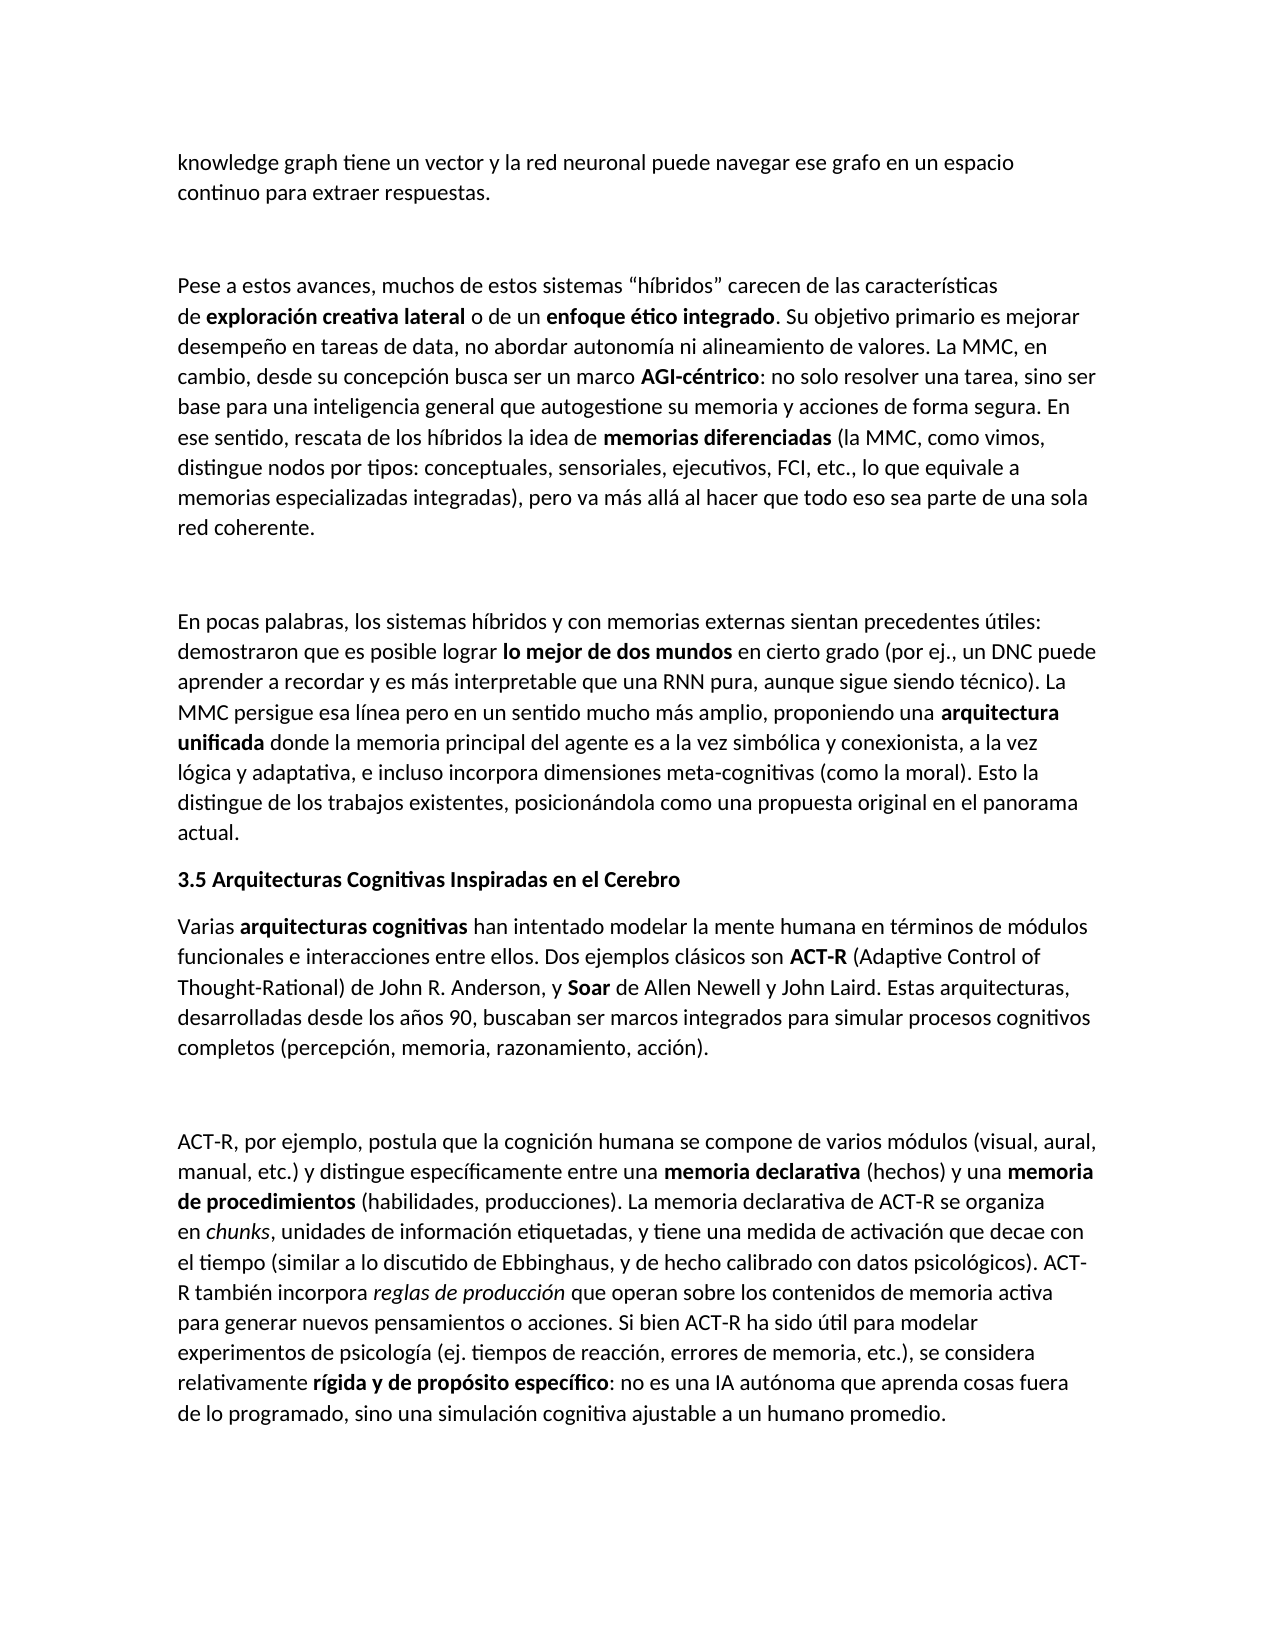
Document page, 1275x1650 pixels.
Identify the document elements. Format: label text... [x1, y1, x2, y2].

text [177, 148, 1098, 206]
text 3.5 Arquitecturas Cognitivas Inspiradas en el Cerebro [177, 865, 1098, 893]
text ACT-R, por ejemplo, postula que la cognición humana se compone de varios módulos (visual, aural, manual, etc.) y distingue específicamente entre una memoria declarativa (hechos) y una memoria de procedimientos (habilidades, producciones). La memoria declarativa de ACT-R se organiza en chunks, unidades de información etiquetadas, y tiene una medida de activación que decae con el tiempo (similar a lo discutido de Ebbinghaus, y de hecho calibrado con datos psicológicos). ACT-R también incorpora reglas de producción que operan sobre los contenidos de memoria activa para generar nuevos pensamientos o acciones. Si bien ACT-R ha sido útil para modelar experimentos de psicología (ej. tiempos de reacción, errores de memoria, etc.), se considera relativamente rígida y de propósito específico: no es una IA autónoma que aprenda cosas fuera de lo programado, sino una simulación cognitiva ajustable a un humano promedio. [177, 1127, 1098, 1427]
text Pese a estos avances, muchos de estos sistemas “híbridos” carecen de las características de exploración creativa lateral o de un enfoque ético integrado. Su objetivo primario es mejorar desempeño en tareas de data, no abordar autonomía ni alineamiento de valores. La MMC, en cambio, desde su concepción busca ser un marco AGI-céntrico: no solo resolver una tarea, sino ser base para una inteligencia general que autogestione su memoria y acciones de forma segura. En ese sentido, rescata de los híbridos la idea de memorias diferenciadas (la MMC, como vimos, distingue nodos por tipos: conceptuales, sensoriales, ejecutivos, FCI, etc., lo que equivale a memorias especializadas integradas), pero va más allá al hacer que todo eso sea parte de una sola red coherente. [177, 272, 1098, 541]
text Varias arquitecturas cognitivas han intentado modelar la mente humana en términos de módulos funcionales e interacciones entre ellos. Dos ejemplos clásicos son ACT-R (Adaptive Control of Thought-Rational) de John R. Anderson, y Soar de Allen Newell y John Laird. Estas arquitecturas, desarrolladas desde los años 90, buscaban ser marcos integrados para simular procesos cognitivos completos (percepción, memoria, razonamiento, acción). [177, 912, 1098, 1061]
text En pocas palabras, los sistemas híbridos y con memorias externas sientan precedentes útiles: demostraron que es posible lograr lo mejor de dos mundos en cierto grado (por ej., un DNC puede aprender a recordar y es más interpretable que una RNN pura, aunque sigue siendo técnico). La MMC persigue esa línea pero en un sentido mucho más amplio, proponiendo una arquitectura unificada donde la memoria principal del agente es a la vez simbólica y conexionista, a la vez lógica y adaptativa, e incluso incorpora dimensiones meta-cognitivas (como la moral). Esto la distingue de los trabajos existentes, posicionándola como una propuesta original en el panorama actual. [177, 607, 1098, 846]
